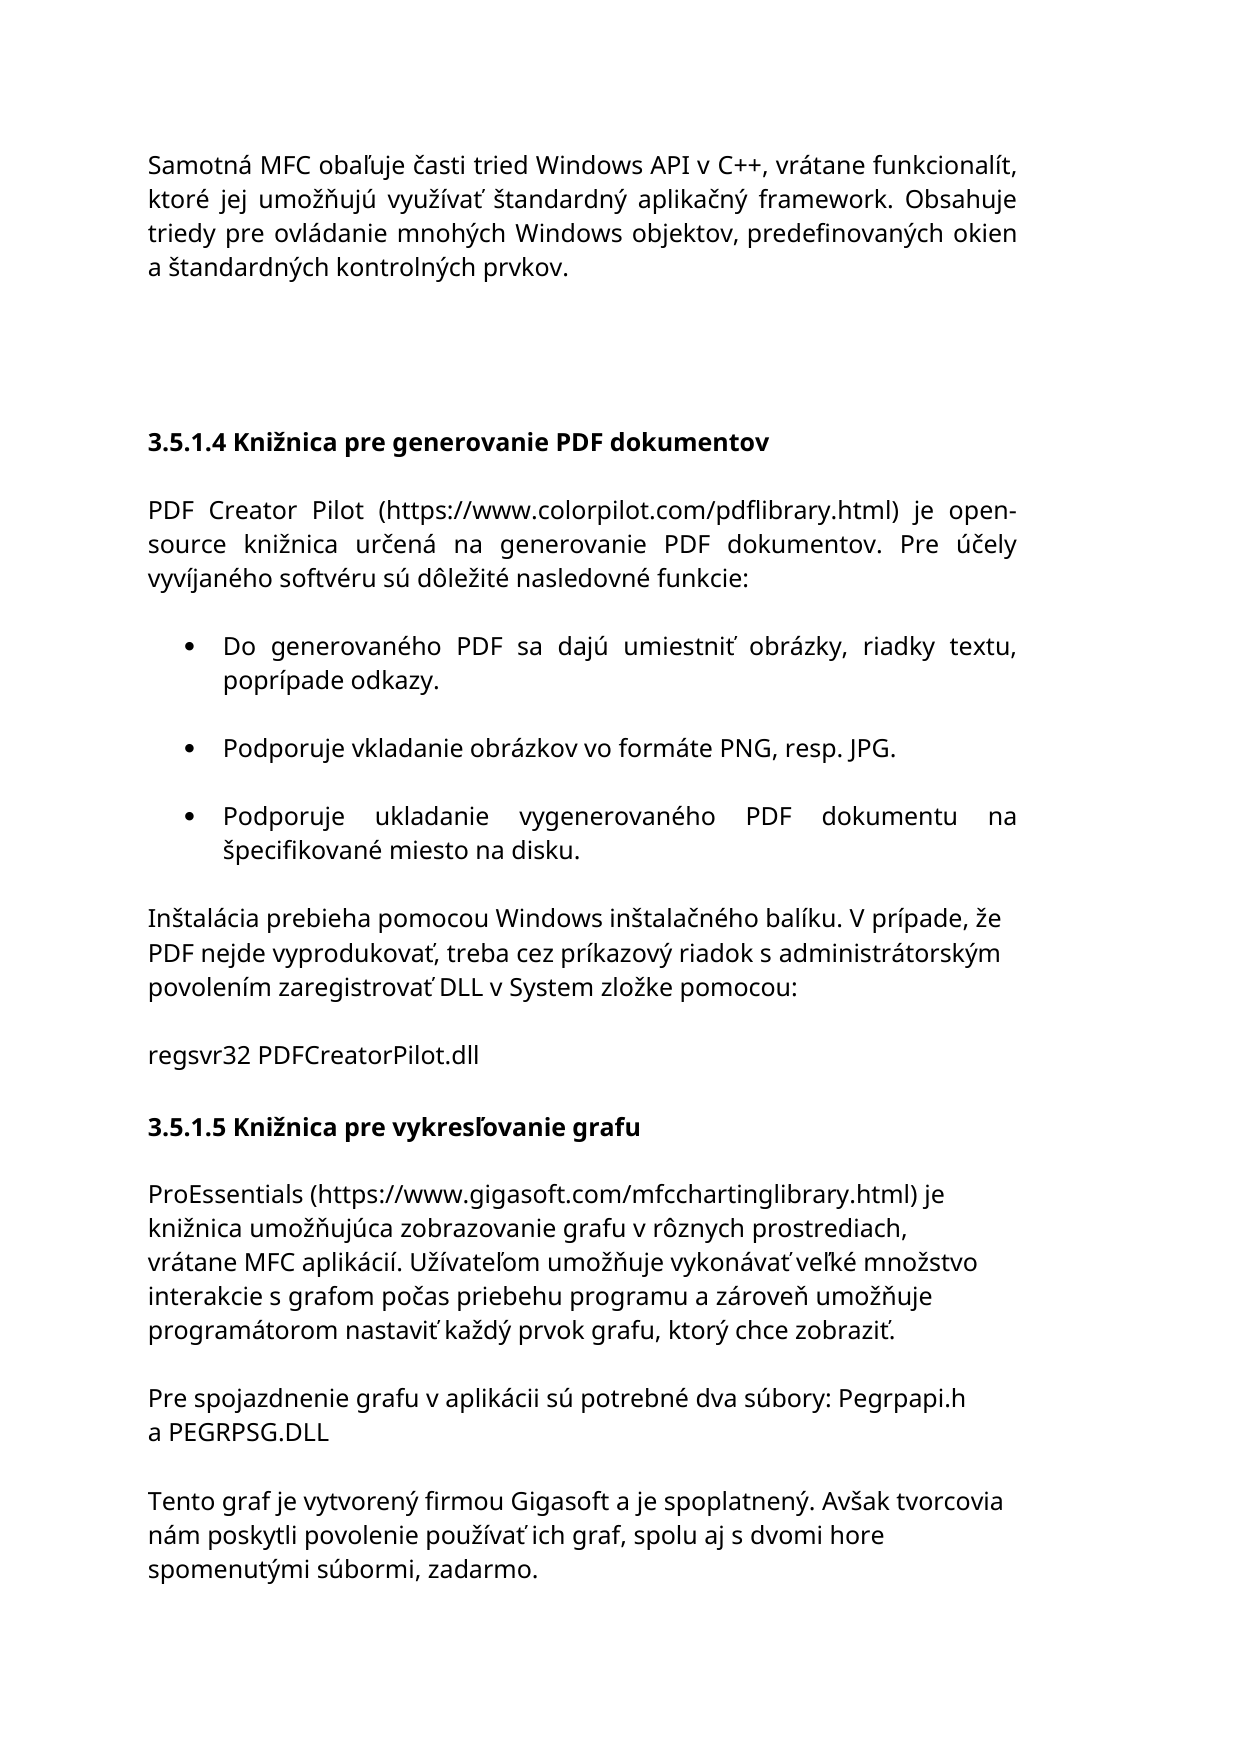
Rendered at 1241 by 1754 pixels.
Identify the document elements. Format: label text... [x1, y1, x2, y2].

text ProEssentials (https://www.gigasoft.com/mfcchartinglibrary.html) je knižnica umožňujúca zobrazovanie grafu v rôznych prostrediach, vrátane MFC aplikácií. Užívateľom umožňuje vykonávať veľké množstvo interakcie s grafom počas priebehu programu a zároveň umožňuje programátorom nastaviť každý prvok grafu, ktorý chce zobraziť. Pre spojazdnenie grafu v aplikácii sú potrebné dva súbory: Pegrpapi.h a PEGRPSG.DLL [148, 1177, 1018, 1449]
text Inštalácia prebieha pomocou Windows inštalačného balíku. V prípade, že PDF nejde vyprodukovať, treba cez príkazový riadok s administrátorským povolením zaregistrovať DLL v System zložke pomocou: [148, 901, 1018, 1003]
subtitle 3.5.1.4 Knižnica pre generovanie PDF dokumentov [148, 424, 1018, 458]
text Samotná MFC obaľuje časti tried Windows API v C++, vrátane funkcionalít, ktoré jej umožňujú využívať štandardný aplikačný framework. Obsahuje triedy pre ovládanie mnohých Windows objektov, predefinovaných okien a štandardných kontrolných prvkov. [148, 148, 1018, 284]
subtitle 3.5.1.5 Knižnica pre vykresľovanie grafu [148, 1110, 1018, 1144]
list Podporuje ukladanie vygenerovaného PDF dokumentu na špecifikované miesto na disku. [185, 799, 1018, 867]
list Do generovaného PDF sa dajú umiestniť obrázky, riadky textu, poprípade odkazy. [185, 629, 1018, 697]
text regsvr32 PDFCreatorPilot.dll [148, 1037, 1018, 1071]
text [148, 1449, 1018, 1585]
list Podporuje vkladanie obrázkov vo formáte PNG, resp. JPG. [185, 731, 1018, 765]
text PDF Creator Pilot (https://www.colorpilot.com/pdflibrary.html) je open-source knižnica určená na generovanie PDF dokumentov. Pre účely vyvíjaného softvéru sú dôležité nasledovné funkcie: [148, 492, 1018, 594]
